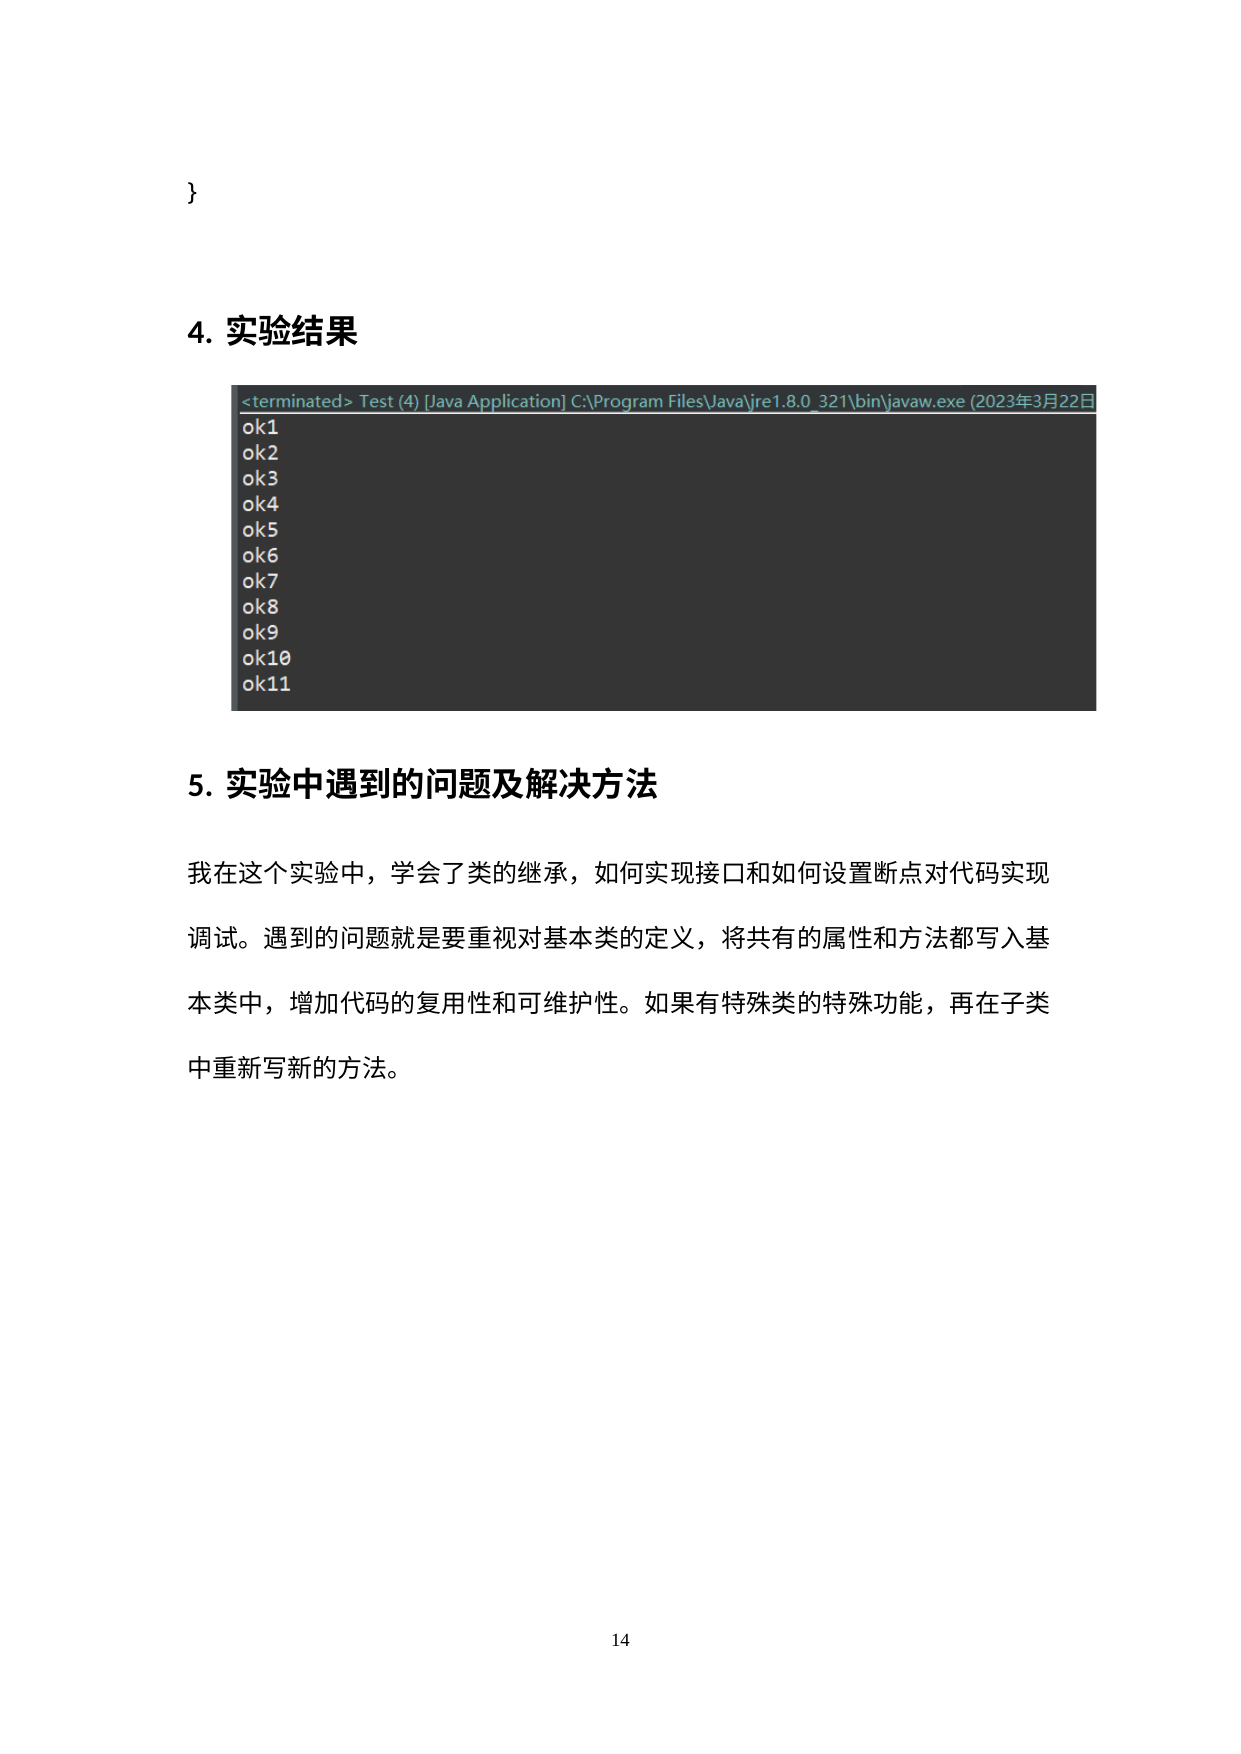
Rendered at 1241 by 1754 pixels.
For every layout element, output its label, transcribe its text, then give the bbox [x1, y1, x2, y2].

text } [187, 158, 1053, 223]
list 实验中遇到的问题及解决方法 [187, 750, 1053, 815]
picture [231, 385, 1097, 711]
list 实验结果 [187, 297, 1053, 362]
text 我在这个实验中，学会了类的继承，如何实现接口和如何设置断点对代码实现调试。遇到的问题就是要重视对基本类的定义，将共有的属性和方法都写入基本类中，增加代码的复用性和可维护性。如果有特殊类的特殊功能，再在子类中重新写新的方法。 [187, 839, 1053, 1099]
